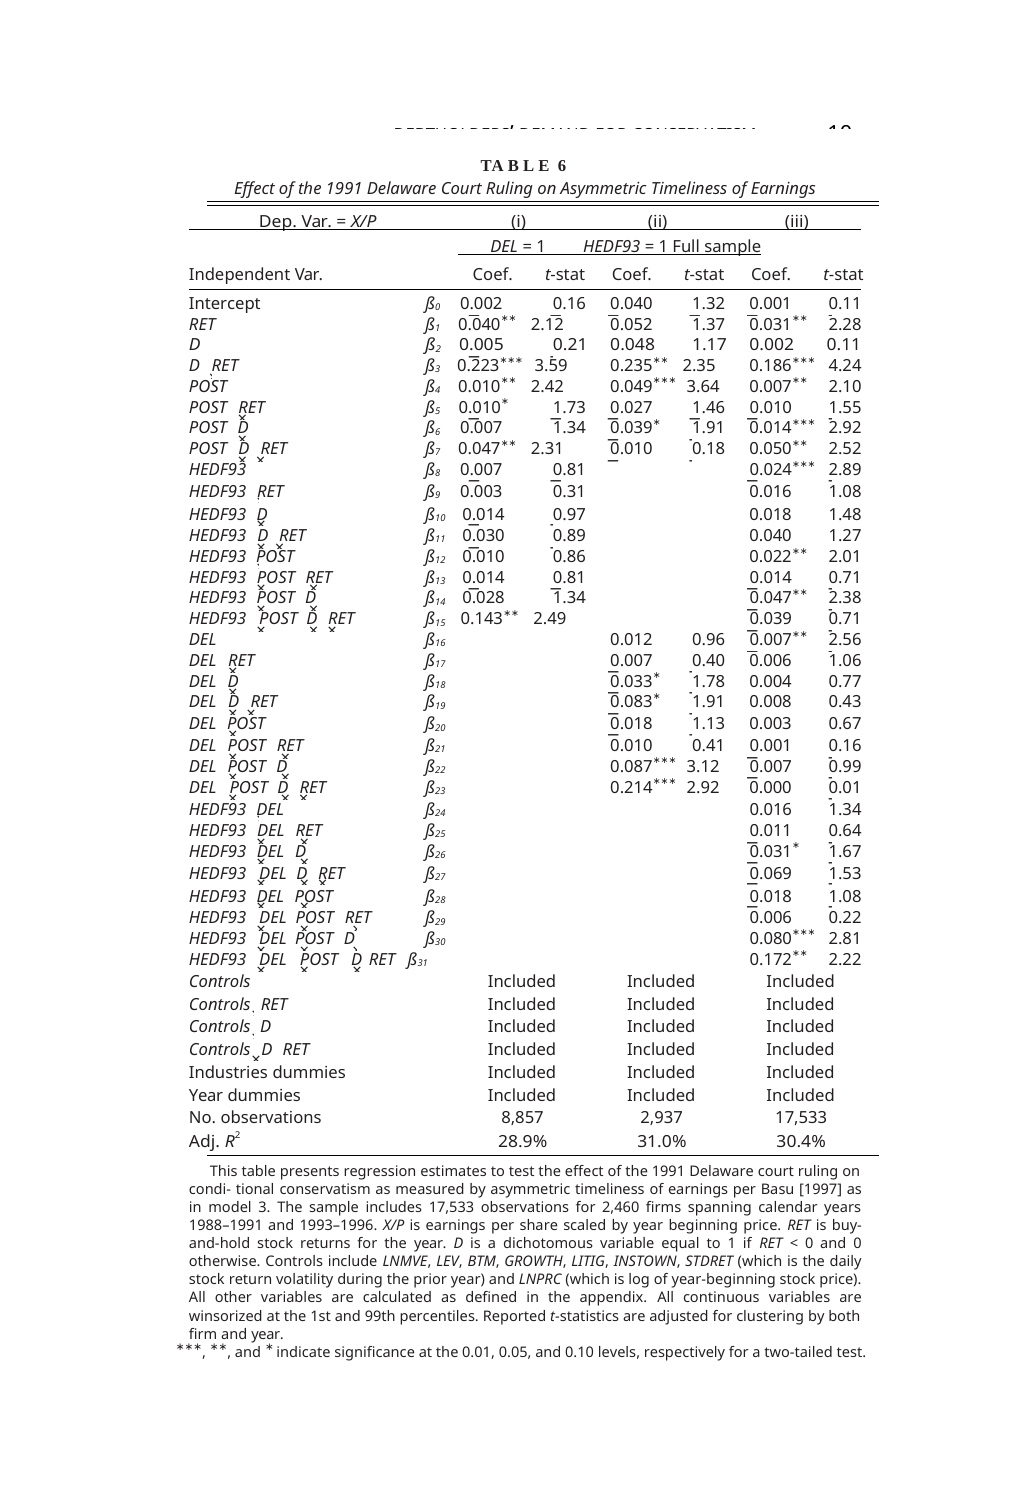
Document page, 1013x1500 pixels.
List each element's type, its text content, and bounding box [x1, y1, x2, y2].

text DEL ß16 0.012 0.96 0.007∗∗ 2.56 [189, 629, 877, 650]
text HEDF93 DEL POST ß28 0.018 1.08 [189, 884, 877, 907]
text ∗∗∗, ∗∗, and ∗ indicate significance at the 0.01, 0.05, and 0.10 levels, respectively for a two-tailed test. [165, 1343, 877, 1361]
text DEL = 1 HEDF93 = 1 Full sample [458, 235, 877, 258]
text POST D RET ß7 0.047∗∗ 2.31 0.010 0.18 0.050∗∗ 2.52 [189, 438, 877, 459]
text DEL RET ß17 0.007 0.40 0.006 1.06 [189, 650, 877, 670]
text Industries dummies Included Included Included [189, 1061, 877, 1083]
text RET ß1 0.040∗∗ 2.12 0.052 1.37 0.031∗∗ 2.28 [189, 313, 877, 334]
text HEDF93 DEL D RET ß27 0.069 1.53 [189, 862, 877, 884]
text DEL POST ß20 0.018 1.13 0.003 0.67 [189, 712, 877, 735]
text No. observations 8,857 2,937 17,533 [189, 1106, 877, 1129]
text HEDF93 DEL RET ß25 0.011 0.64 [189, 820, 877, 841]
text HEDF93 POST ß12 0.010 0.86 0.022∗∗ 2.01 [189, 546, 877, 567]
text Adj. R2 28.9% 31.0% 30.4% [189, 1129, 877, 1152]
text This table presents regression estimates to test the effect of the 1991 Delaware court ruling on condi- tional conservatism as measured by asymmetric timeliness of earnings per Basu [1997] as in model 3. The sample includes 17,533 observations for 2,460 firms spanning calendar years 1988–1991 and 1993–1996. X/P is earnings per share scaled by year beginning price. RET is buy-and-hold stock returns for the year. D is a dichotomous variable equal to 1 if RET < 0 and 0 otherwise. Controls include LNMVE, LEV, BTM, GROWTH, LITIG, INSTOWN, STDRET (which is the daily stock return volatility during the prior year) and LNPRC (which is log of year-beginning stock price). All other variables are calculated as defined in the appendix. All continuous variables are winsorized at the 1st and 99th percentiles. Reported t-statistics are adjusted for clustering by both firm and year. [189, 1162, 862, 1343]
text HEDF93 POST D RET ß15 0.143∗∗ 2.49 0.039 0.71 [189, 608, 877, 629]
text Controls D Included Included Included [189, 1015, 877, 1038]
text DEL D ß18 0.033∗ 1.78 0.004 0.77 [189, 670, 877, 691]
text HEDF93 POST D ß14 0.028 1.34 0.047∗∗ 2.38 [189, 587, 877, 608]
text Intercept ß0 0.002 0.16 0.040 1.32 0.001 0.11 [189, 293, 877, 313]
text HEDF93 DEL POST D ß30 0.080∗∗∗ 2.81 [189, 928, 877, 948]
text POST RET ß5 0.010∗ 1.73 0.027 1.46 0.010 1.55 [189, 396, 877, 417]
text HEDF93 D RET ß11 0.030 0.89 0.040 1.27 [189, 525, 877, 546]
text HEDF93 DEL POST RET ß29 0.006 0.22 [189, 907, 877, 928]
text Controls RET Included Included Included [189, 992, 877, 1015]
text Independent Var. Coef. t-stat Coef. t-stat Coef. t-stat [189, 262, 877, 285]
text D RET ß3 0.223∗∗∗ 3.59 0.235∗∗ 2.35 0.186∗∗∗ 4.24 [189, 355, 877, 376]
text D ß2 0.005 0.21 0.048 1.17 0.002 0.11 [189, 334, 877, 355]
text POST ß4 0.010∗∗ 2.42 0.049∗∗∗ 3.64 0.007∗∗ 2.10 [189, 376, 877, 396]
text HEDF93 POST RET ß13 0.014 0.81 0.014 0.71 [189, 567, 877, 587]
text Controls Included Included Included [189, 969, 877, 992]
text DEL D RET ß19 0.083∗ 1.91 0.008 0.43 [189, 691, 877, 712]
text HEDF93 DEL ß24 0.016 1.34 [189, 797, 877, 820]
text HEDF93 DEL POST D RET ß31 0.172∗∗ 2.22 [189, 948, 877, 969]
text Year dummies Included Included Included [189, 1083, 877, 1106]
text POST D ß6 0.007 1.34 0.039∗ 1.91 0.014∗∗∗ 2.92 [189, 417, 877, 438]
text HEDF93 DEL D ß26 0.031∗ 1.67 [189, 841, 877, 862]
text Effect of the 1991 Delaware Court Ruling on Asymmetric Timeliness of Earnings [185, 177, 865, 200]
text Dep. Var. = X/P (i) (ii) (iii) [189, 210, 877, 232]
text TA B L E 6 [185, 156, 861, 175]
text Controls D RET Included Included Included [189, 1038, 877, 1060]
text HEDF93 RET ß9 0.003 0.31 0.016 1.08 [189, 480, 877, 502]
text HEDF93 ß8 0.007 0.81 0.024∗∗∗ 2.89 [189, 459, 877, 480]
text DEL POST RET ß21 0.010 0.41 0.001 0.16 [189, 735, 877, 756]
text DEL POST D RET ß23 0.214∗∗∗ 2.92 0.000 0.01 [189, 776, 877, 797]
text DEL POST D ß22 0.087∗∗∗ 3.12 0.007 0.99 [189, 756, 877, 776]
text HEDF93 D ß10 0.014 0.97 0.018 1.48 [189, 502, 877, 525]
